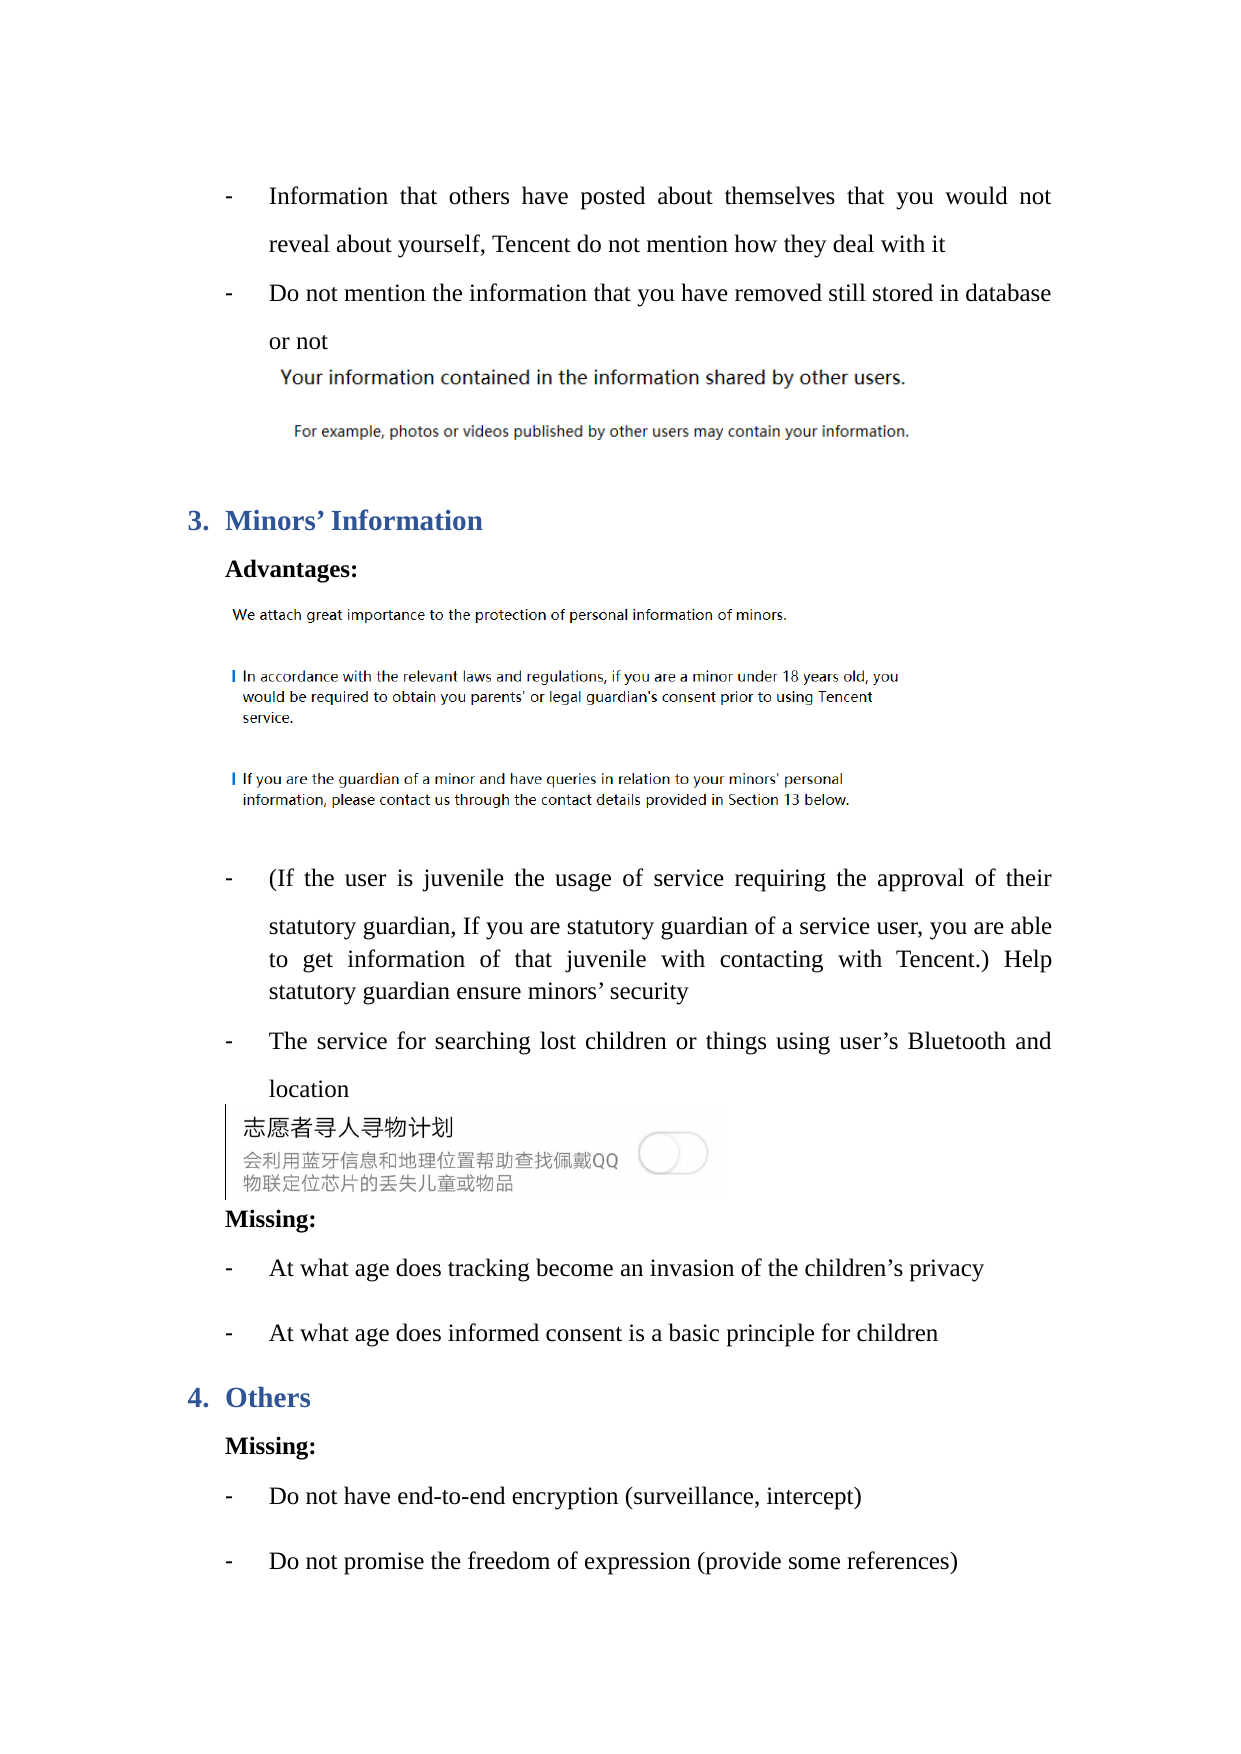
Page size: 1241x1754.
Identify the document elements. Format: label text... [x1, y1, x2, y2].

list At what age does tracking become an invasion of the children’s privacy [225, 1234, 1053, 1299]
list Do not promise the freedom of expression (provide some references) [225, 1527, 1053, 1592]
list Missing: [225, 1429, 1053, 1462]
picture [225, 1104, 724, 1200]
list Advantages: [225, 552, 1053, 584]
picture [225, 584, 905, 825]
list Do not have end-to-end encryption (surveillance, intercept) [225, 1462, 1053, 1527]
list The service for searching lost children or things using user’s Bluetooth and location [225, 1007, 1053, 1104]
list (If the user is juvenile the usage of service requiring the approval of their statutory guardian, If you are statutory guardian of a service user, you are able to get information of that juvenile with contacting with Tencent.) Help statutory guardian ensure minors’ security [225, 844, 1053, 1007]
list Do not mention the information that you have removed still stored in database or not [225, 259, 1053, 357]
list Information that others have posted about themselves that you would not reveal about yourself, Tencent do not mention how they deal with it [225, 162, 1053, 259]
list At what age does informed consent is a basic principle for children [225, 1299, 1053, 1364]
list Others [187, 1364, 1053, 1429]
list Minors’ Information [187, 487, 1053, 552]
text Missing: [187, 1202, 1053, 1234]
picture [268, 357, 940, 464]
